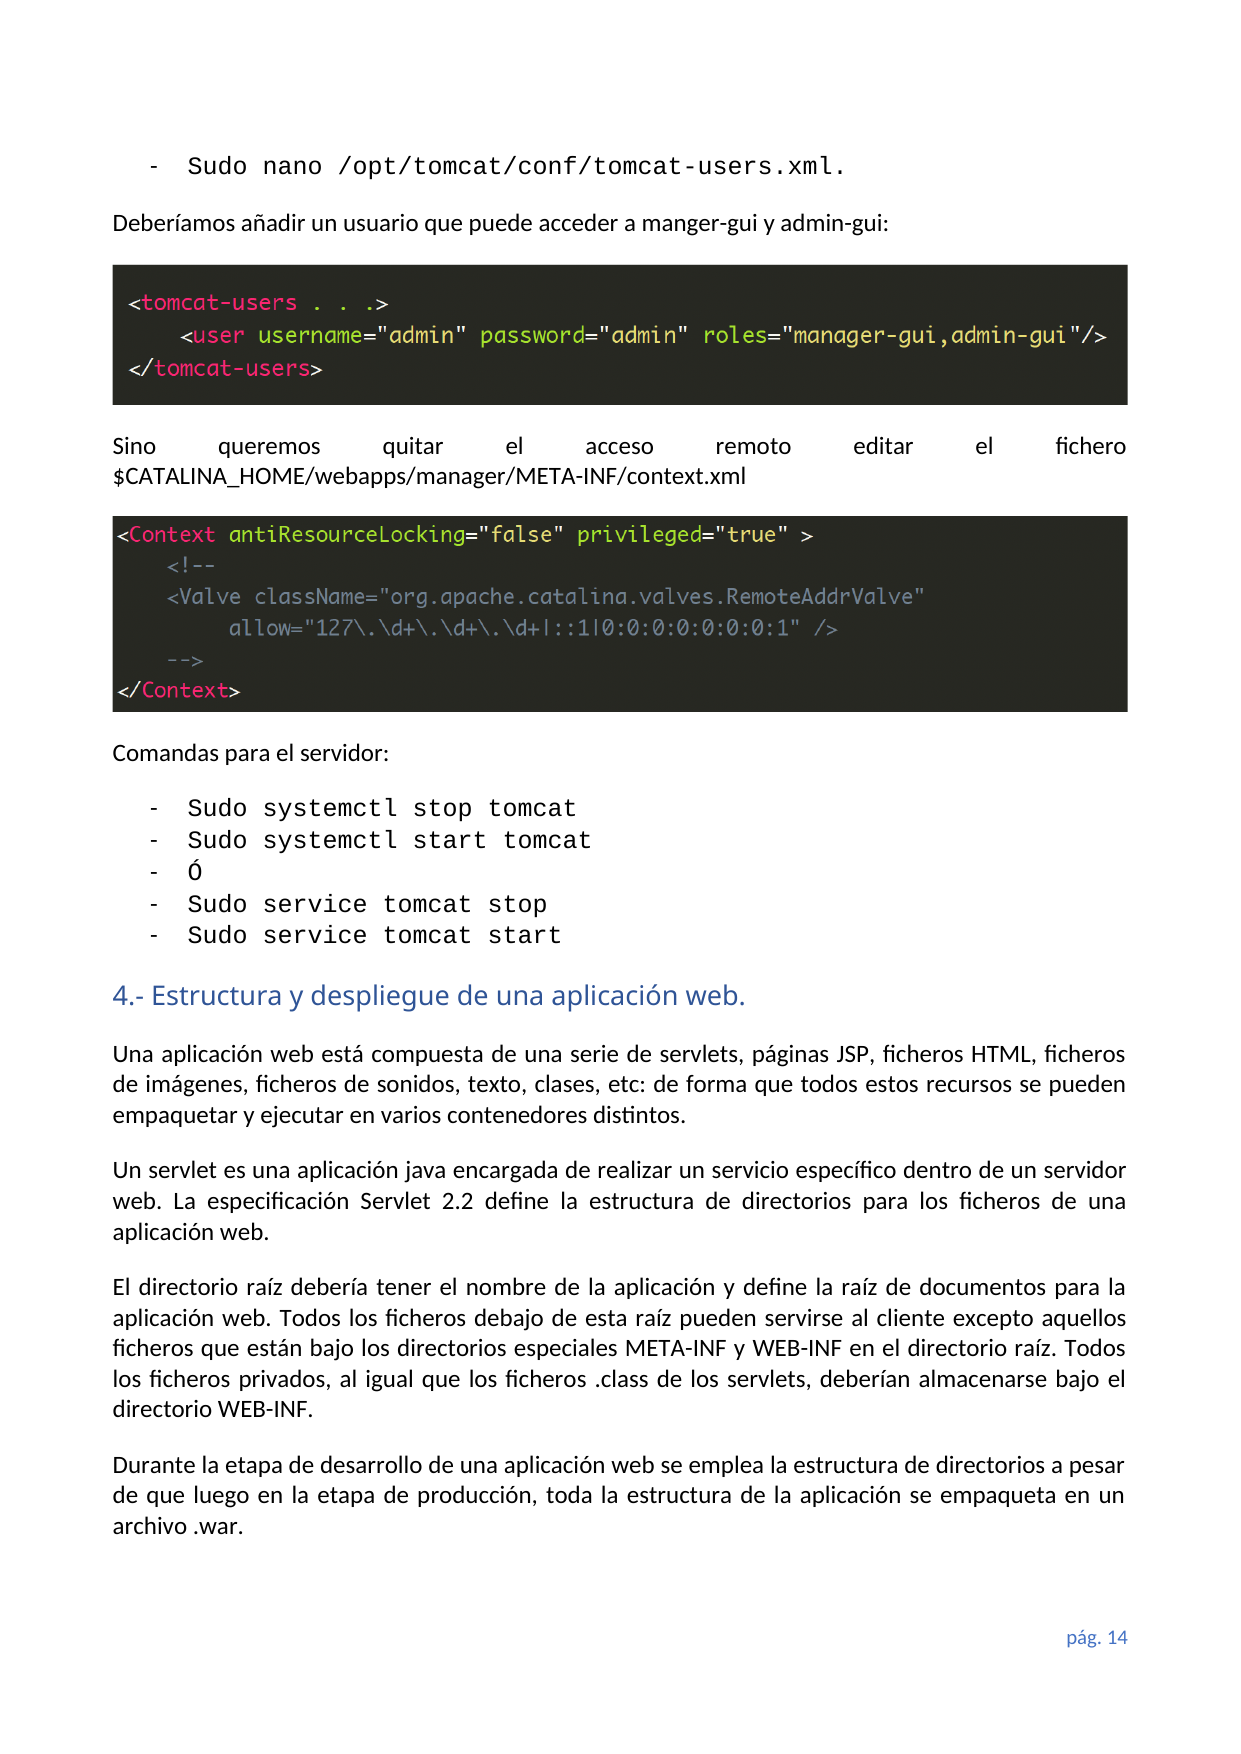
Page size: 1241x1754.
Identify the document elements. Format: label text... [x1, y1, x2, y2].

list Sudo service tomcat start [150, 919, 1128, 951]
list Ó [150, 856, 1128, 888]
text Una aplicación web está compuesta de una serie de servlets, páginas JSP, ficheros HTML, ficheros de imágenes, ficheros de sonidos, texto, clases, etc: de forma que todos estos recursos se pueden empaquetar y ejecutar en varios contenedores distintos. [112, 1038, 1128, 1130]
picture [112, 516, 1128, 712]
text El directorio raíz debería tener el nombre de la aplicación y define la raíz de documentos para la aplicación web. Todos los ficheros debajo de esta raíz pueden servirse al cliente excepto aquellos ficheros que están bajo los directorios especiales META-INF y WEB-INF en el directorio raíz. Todos los ficheros privados, al igual que los ficheros .class de los servlets, deberían almacenarse bajo el directorio WEB-INF. [112, 1271, 1128, 1424]
text Un servlet es una aplicación java encargada de realizar un servicio específico dentro de un servidor web. La especificación Servlet 2.2 define la estructura de directorios para los ficheros de una aplicación web. [112, 1155, 1128, 1246]
list Sudo systemctl stop tomcat [150, 792, 1128, 824]
text Sino queremos quitar el acceso remoto editar el fichero $CATALINA_HOME/webapps/manager/META-INF/context.xml [112, 430, 1128, 491]
list Sudo service tomcat stop [150, 888, 1128, 919]
text Deberíamos añadir un usuario que puede acceder a manger-gui y admin-gui: [112, 207, 1128, 237]
text Comandas para el servidor: [112, 737, 1128, 767]
list Sudo systemctl start tomcat [150, 824, 1128, 856]
list Sudo nano /opt/tomcat/conf/tomcat-users.xml. [150, 150, 1128, 182]
picture [112, 262, 1128, 405]
subtitle 4.- Estructura y despliegue de una aplicación web. [112, 976, 1128, 1013]
